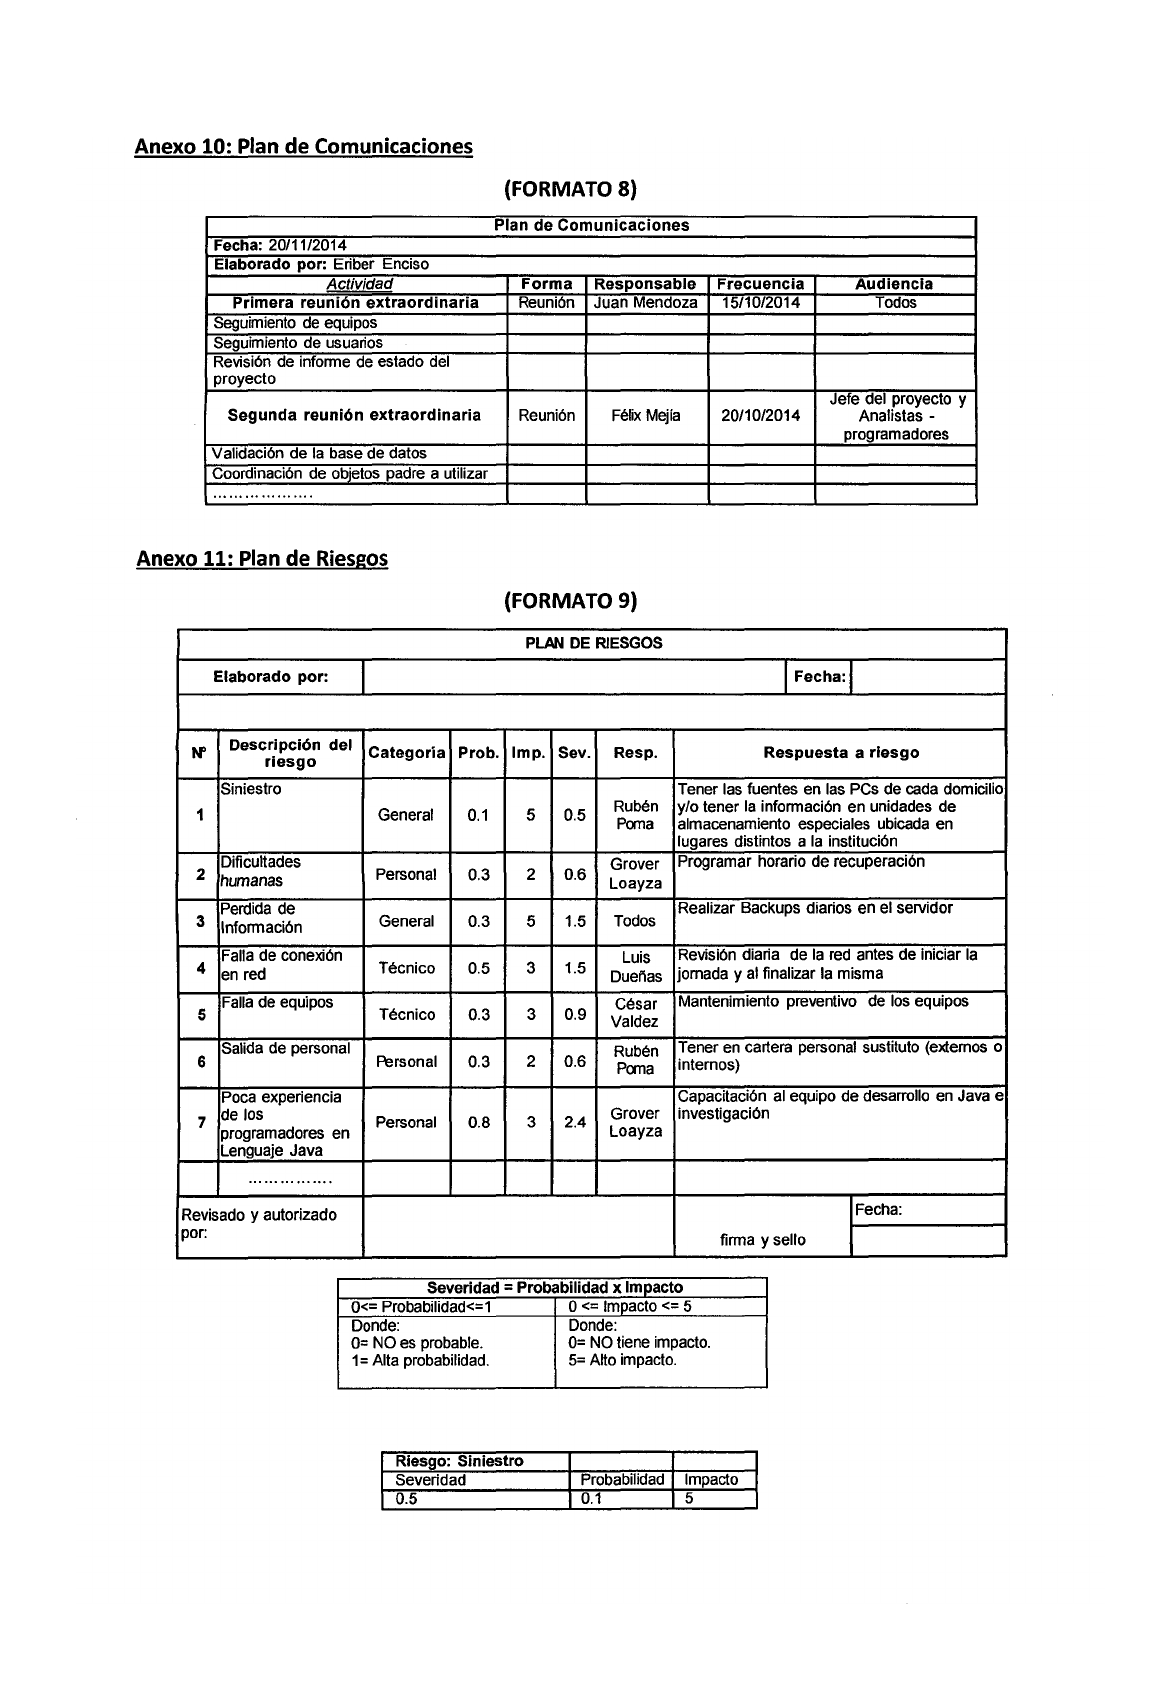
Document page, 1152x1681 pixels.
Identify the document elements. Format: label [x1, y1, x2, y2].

picture [76, 137, 1105, 1604]
